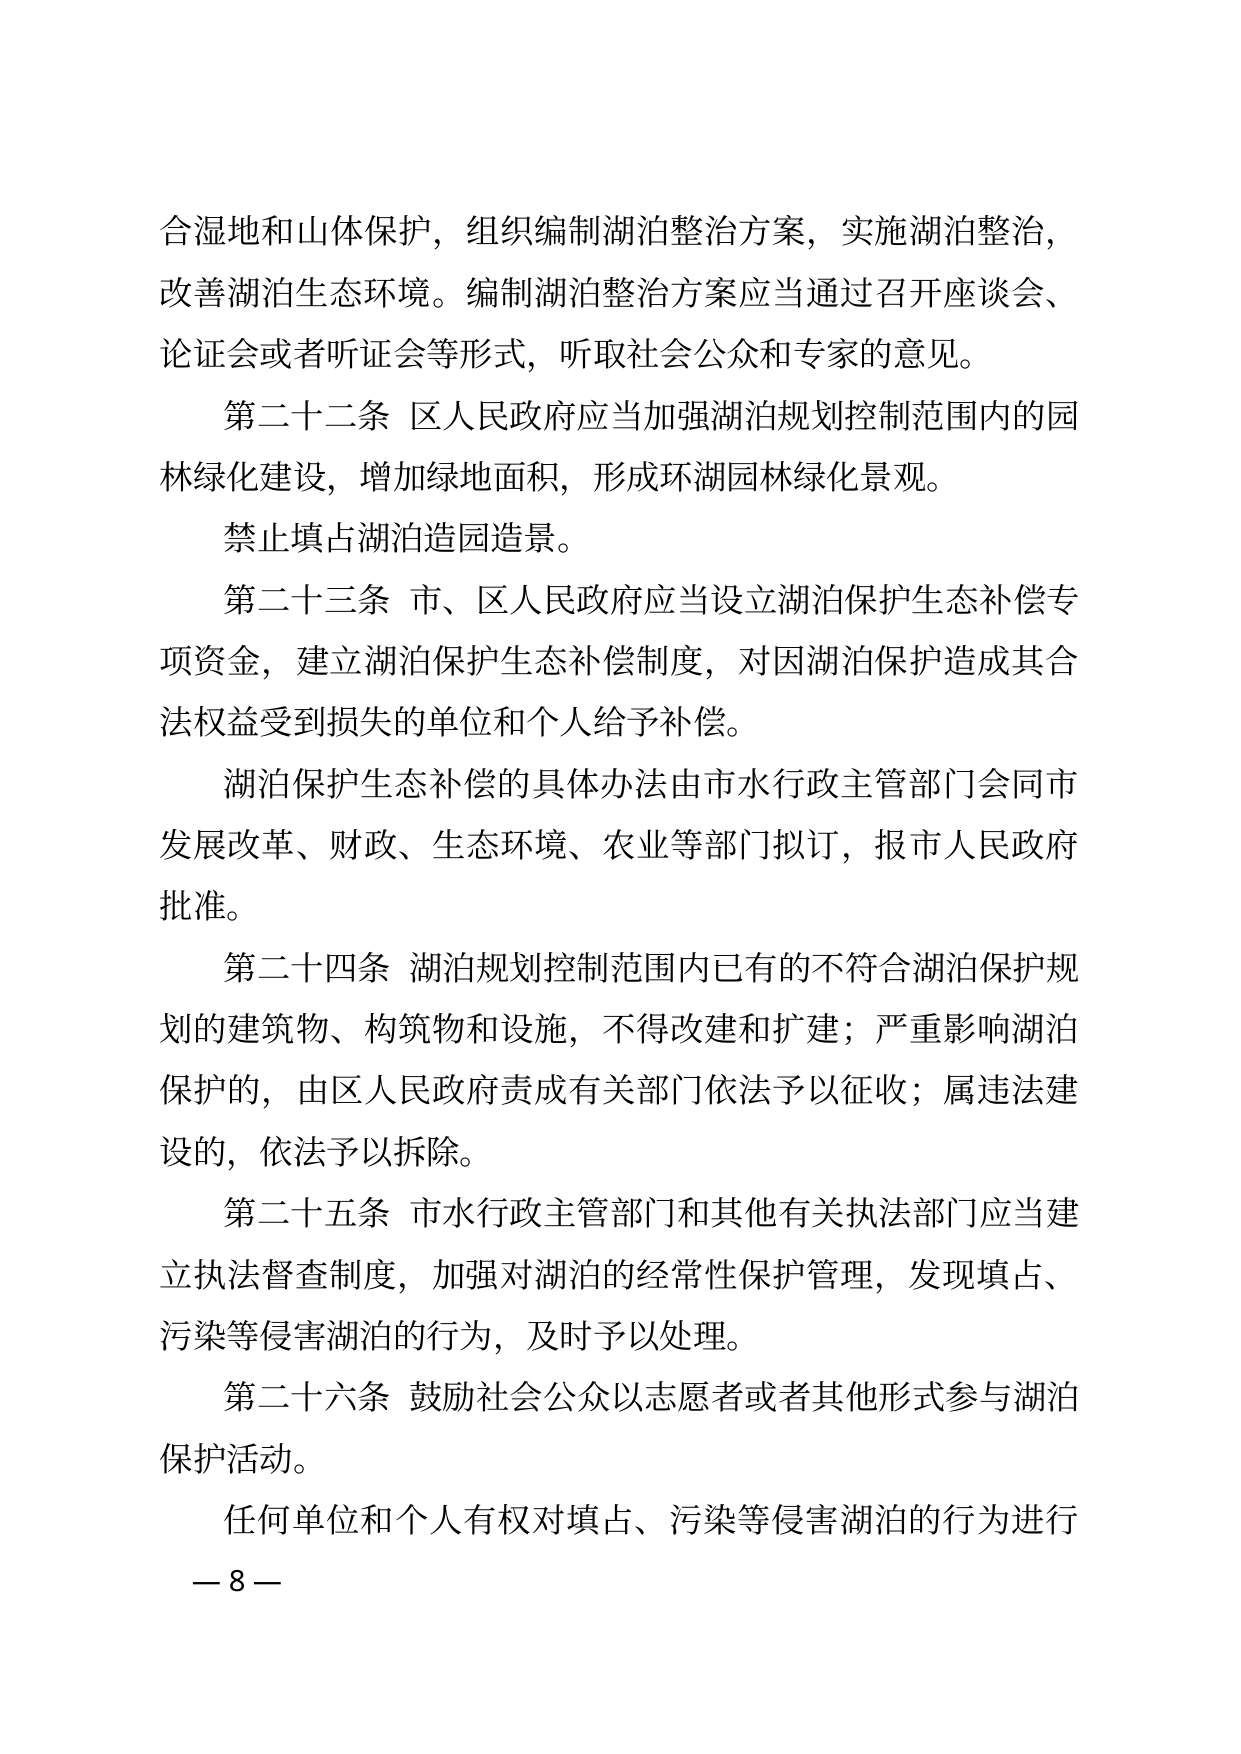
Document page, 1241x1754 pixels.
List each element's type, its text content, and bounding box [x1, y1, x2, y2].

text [159, 195, 1081, 379]
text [159, 1483, 1081, 1545]
text 第二十四条 湖泊规划控制范围内已有的不符合湖泊保护规划的建筑物、构筑物和设施，不得改建和扩建；严重影响湖泊保护的，由区人民政府责成有关部门依法予以征收；属违法建设的，依法予以拆除。 [159, 931, 1081, 1177]
text 第二十三条 市、区人民政府应当设立湖泊保护生态补偿专项资金，建立湖泊保护生态补偿制度，对因湖泊保护造成其合法权益受到损失的单位和个人给予补偿。 [159, 563, 1081, 747]
text 禁止填占湖泊造园造景。 [159, 502, 1081, 563]
text 湖泊保护生态补偿的具体办法由市水行政主管部门会同市发展改革、财政、生态环境、农业等部门拟订，报市人民政府批准。 [159, 747, 1081, 931]
text 第二十五条 市水行政主管部门和其他有关执法部门应当建立执法督查制度，加强对湖泊的经常性保护管理，发现填占、污染等侵害湖泊的行为，及时予以处理。 [159, 1177, 1081, 1361]
text 第二十六条 鼓励社会公众以志愿者或者其他形式参与湖泊保护活动。 [159, 1361, 1081, 1483]
text 第二十二条 区人民政府应当加强湖泊规划控制范围内的园林绿化建设，增加绿地面积，形成环湖园林绿化景观。 [159, 379, 1081, 502]
